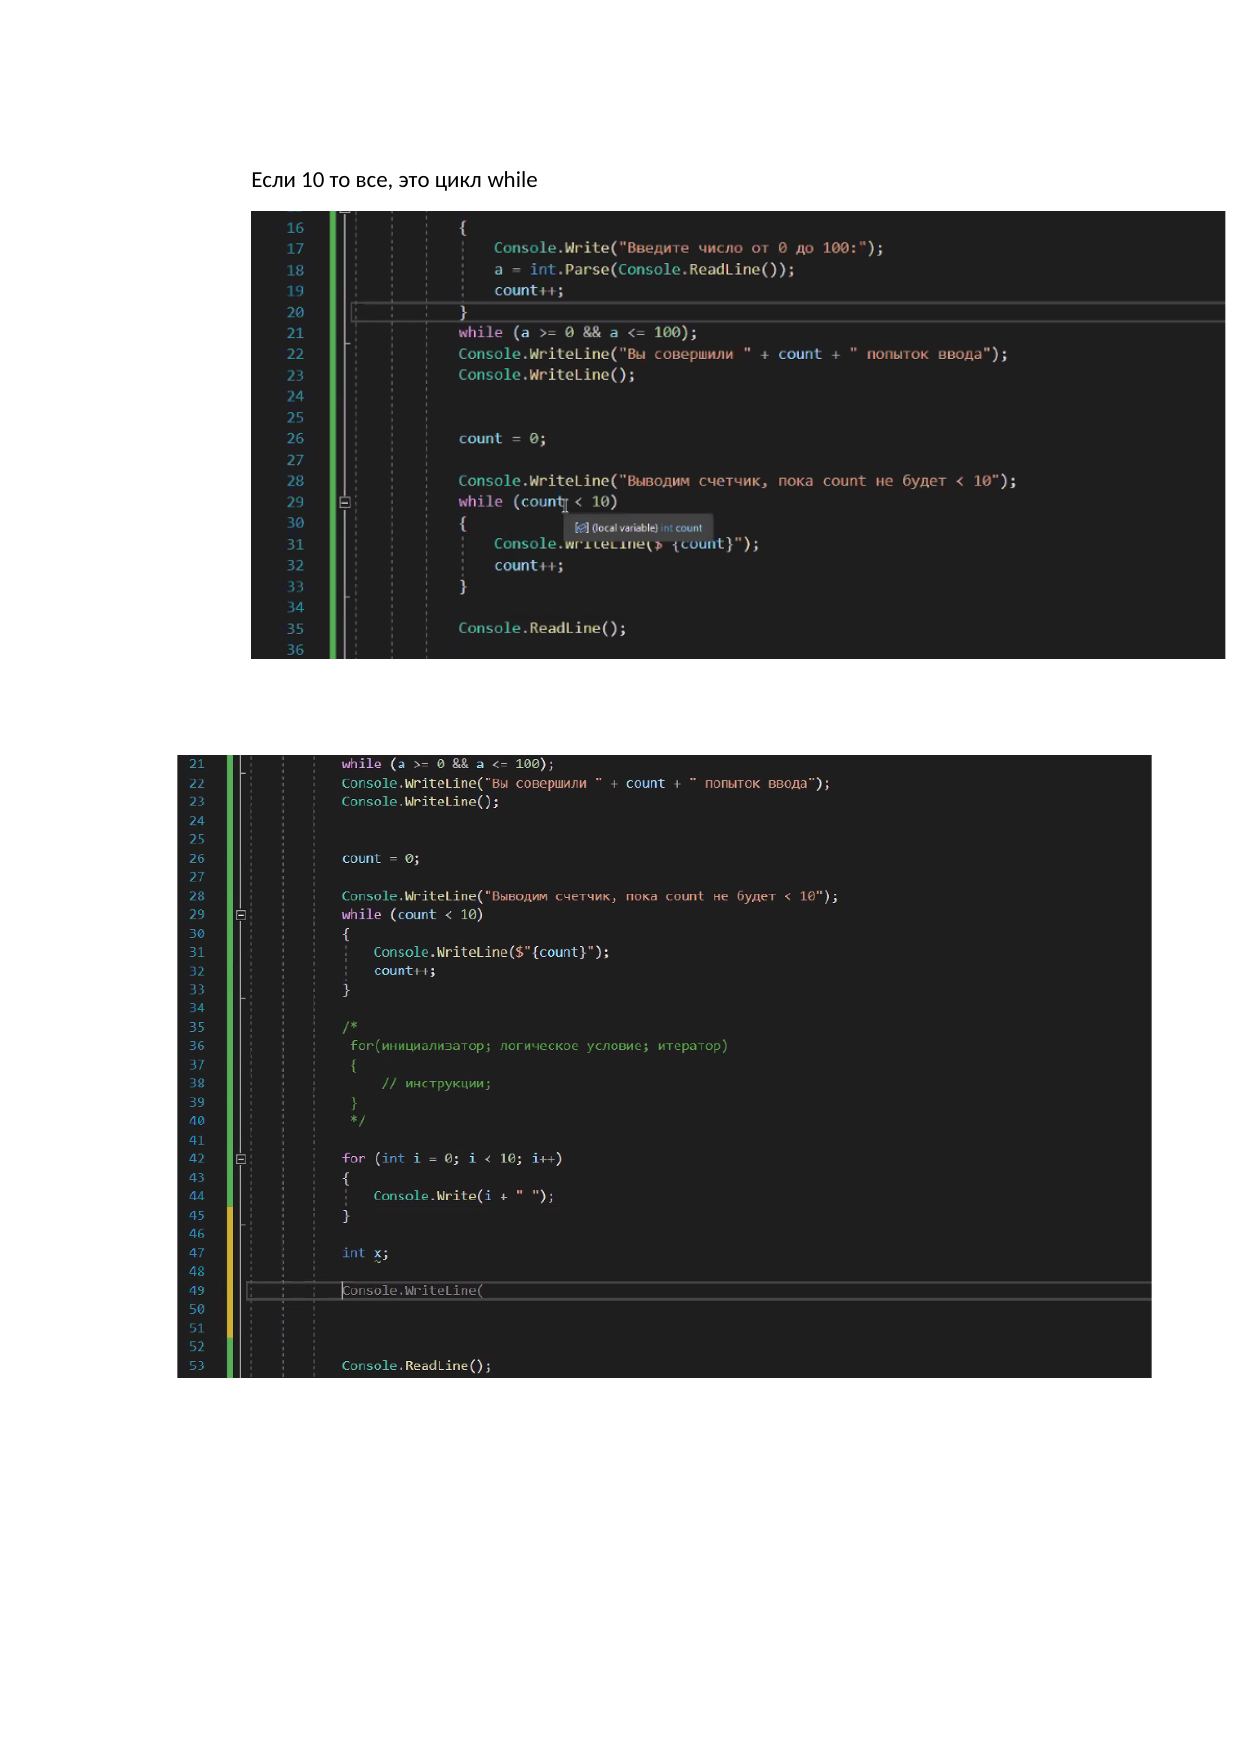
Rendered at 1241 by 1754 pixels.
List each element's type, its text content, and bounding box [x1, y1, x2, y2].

picture [177, 755, 1152, 1378]
picture [251, 211, 1226, 659]
text Если 10 то все, это цикл while [177, 165, 1152, 193]
